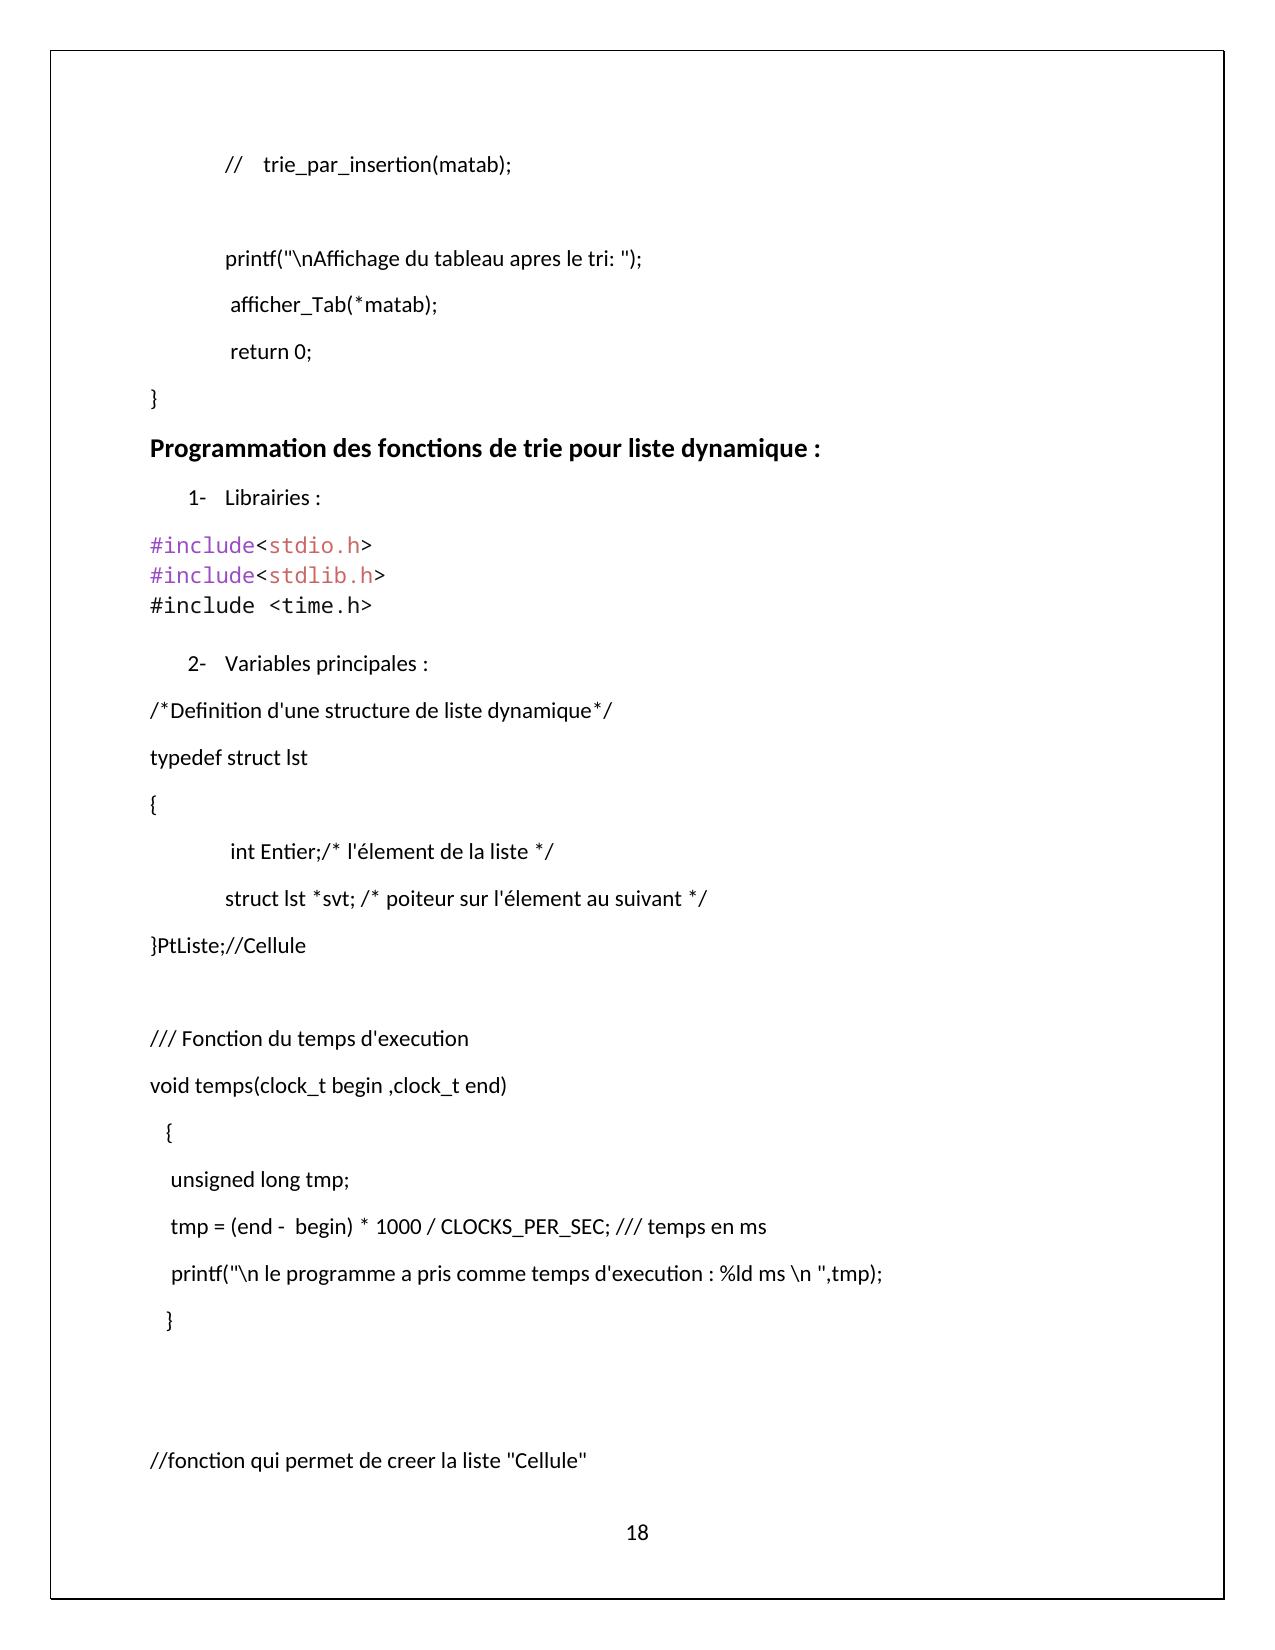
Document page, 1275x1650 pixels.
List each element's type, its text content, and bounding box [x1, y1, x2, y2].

text printf("\nAffichage du tableau apres le tri: "); [150, 244, 1124, 272]
text int Entier;/* l'élement de la liste */ [150, 837, 1124, 865]
text { [150, 790, 1124, 818]
text /*Definition d'une structure de liste dynamique*/ [150, 696, 1124, 724]
text } [150, 1306, 1124, 1334]
text }PtListe;//Cellule [150, 931, 1124, 959]
text struct lst *svt; /* poiteur sur l'élement au suivant */ [150, 884, 1124, 912]
text // trie_par_insertion(matab); [150, 150, 1124, 178]
text unsigned long tmp; [150, 1165, 1124, 1193]
text void temps(clock_t begin ,clock_t end) [150, 1071, 1124, 1099]
list Variables principales : [187, 649, 1124, 678]
text #include<stdlib.h> [150, 560, 1124, 590]
text typedef struct lst [150, 743, 1124, 771]
text } [150, 384, 1124, 412]
text //fonction qui permet de creer la liste "Cellule" [150, 1446, 1124, 1474]
text printf("\n le programme a pris comme temps d'execution : %ld ms \n ",tmp); [150, 1259, 1124, 1287]
text #include <time.h> [150, 590, 1124, 620]
text { [150, 1118, 1124, 1146]
list Librairies : [187, 483, 1124, 512]
text afficher_Tab(*matab); [150, 291, 1124, 319]
text #include<stdio.h> [150, 530, 1124, 560]
text tmp = (end - begin) * 1000 / CLOCKS_PER_SEC; /// temps en ms [150, 1212, 1124, 1240]
text return 0; [150, 337, 1124, 366]
text Programmation des fonctions de trie pour liste dynamique : [150, 431, 1124, 464]
text /// Fonction du temps d'execution [150, 1024, 1124, 1053]
